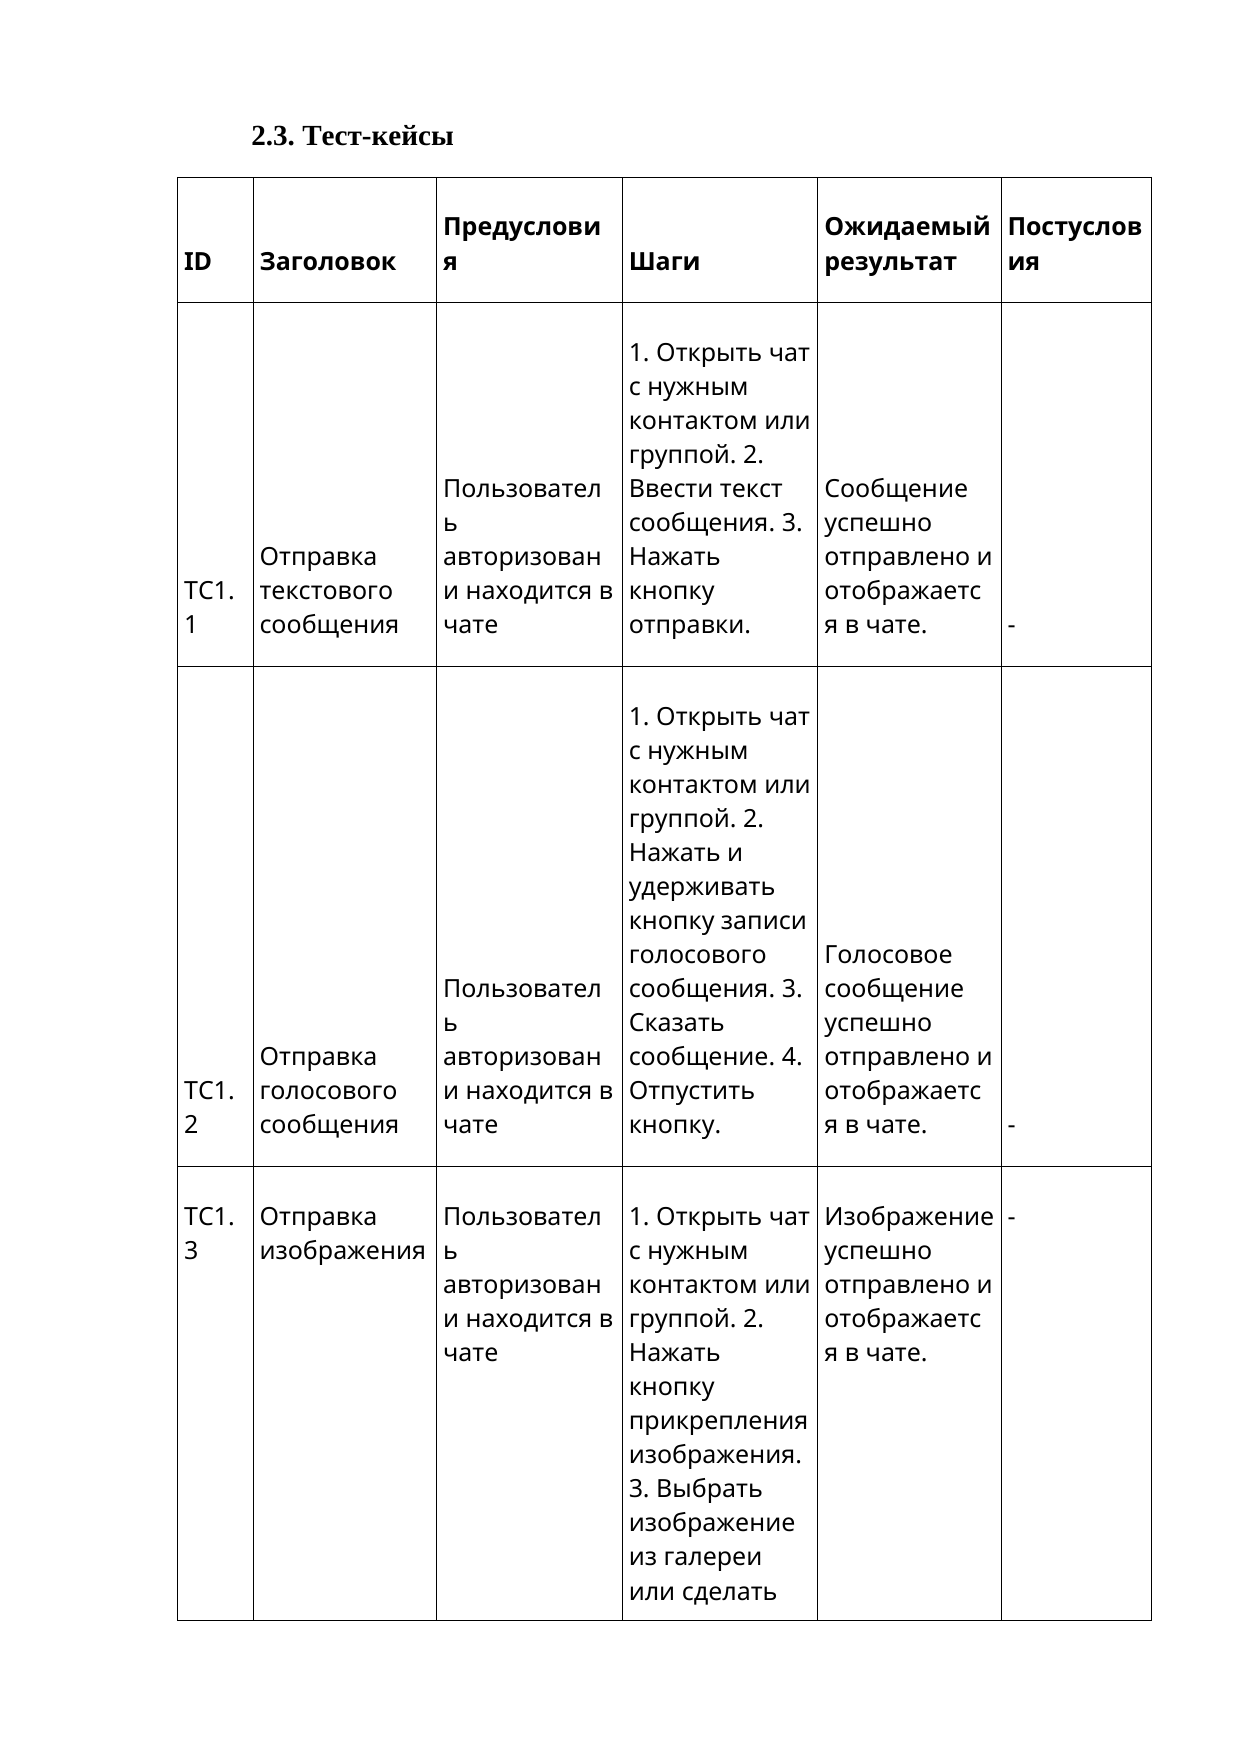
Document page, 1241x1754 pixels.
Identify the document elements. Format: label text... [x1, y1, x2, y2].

table_cell Отправка текстового сообщения [254, 303, 436, 666]
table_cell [623, 1167, 817, 1620]
table_cell Пользователь авторизован и находится в чате [437, 667, 622, 1166]
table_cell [437, 1167, 622, 1620]
table_header Ожидаемый результат [818, 178, 1001, 302]
table_cell TC1.3 [178, 1167, 253, 1620]
table_header Предусловия [437, 178, 622, 302]
table_cell Отправка изображения [254, 1167, 436, 1620]
table_cell 1. Открыть чат с нужным контактом или группой. 2. Нажать и удерживать кнопку записи голосового сообщения. 3. Сказать сообщение. 4. Отпустить кнопку. [623, 667, 817, 1166]
table_header Постусловия [1002, 178, 1151, 302]
table_cell - [1002, 303, 1151, 666]
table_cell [818, 1167, 1001, 1620]
text 2.3. Тест-кейсы [177, 118, 1152, 152]
table_cell 1. Открыть чат с нужным контактом или группой. 2. Ввести текст сообщения. 3. Нажать кнопку отправки. [623, 303, 817, 666]
table_cell Сообщение успешно отправлено и отображается в чате. [818, 303, 1001, 666]
table_cell TC1.2 [178, 667, 253, 1166]
table_cell Отправка голосового сообщения [254, 667, 436, 1166]
table_cell Голосовое сообщение успешно отправлено и отображается в чате. [818, 667, 1001, 1166]
table_cell - [1002, 667, 1151, 1166]
table_cell TC1.1 [178, 303, 253, 666]
table_header Шаги [623, 178, 817, 302]
table_header ID [178, 178, 253, 302]
table_cell Пользователь авторизован и находится в чате [437, 303, 622, 666]
table_header Заголовок [254, 178, 436, 302]
table_cell - [1002, 1167, 1151, 1620]
